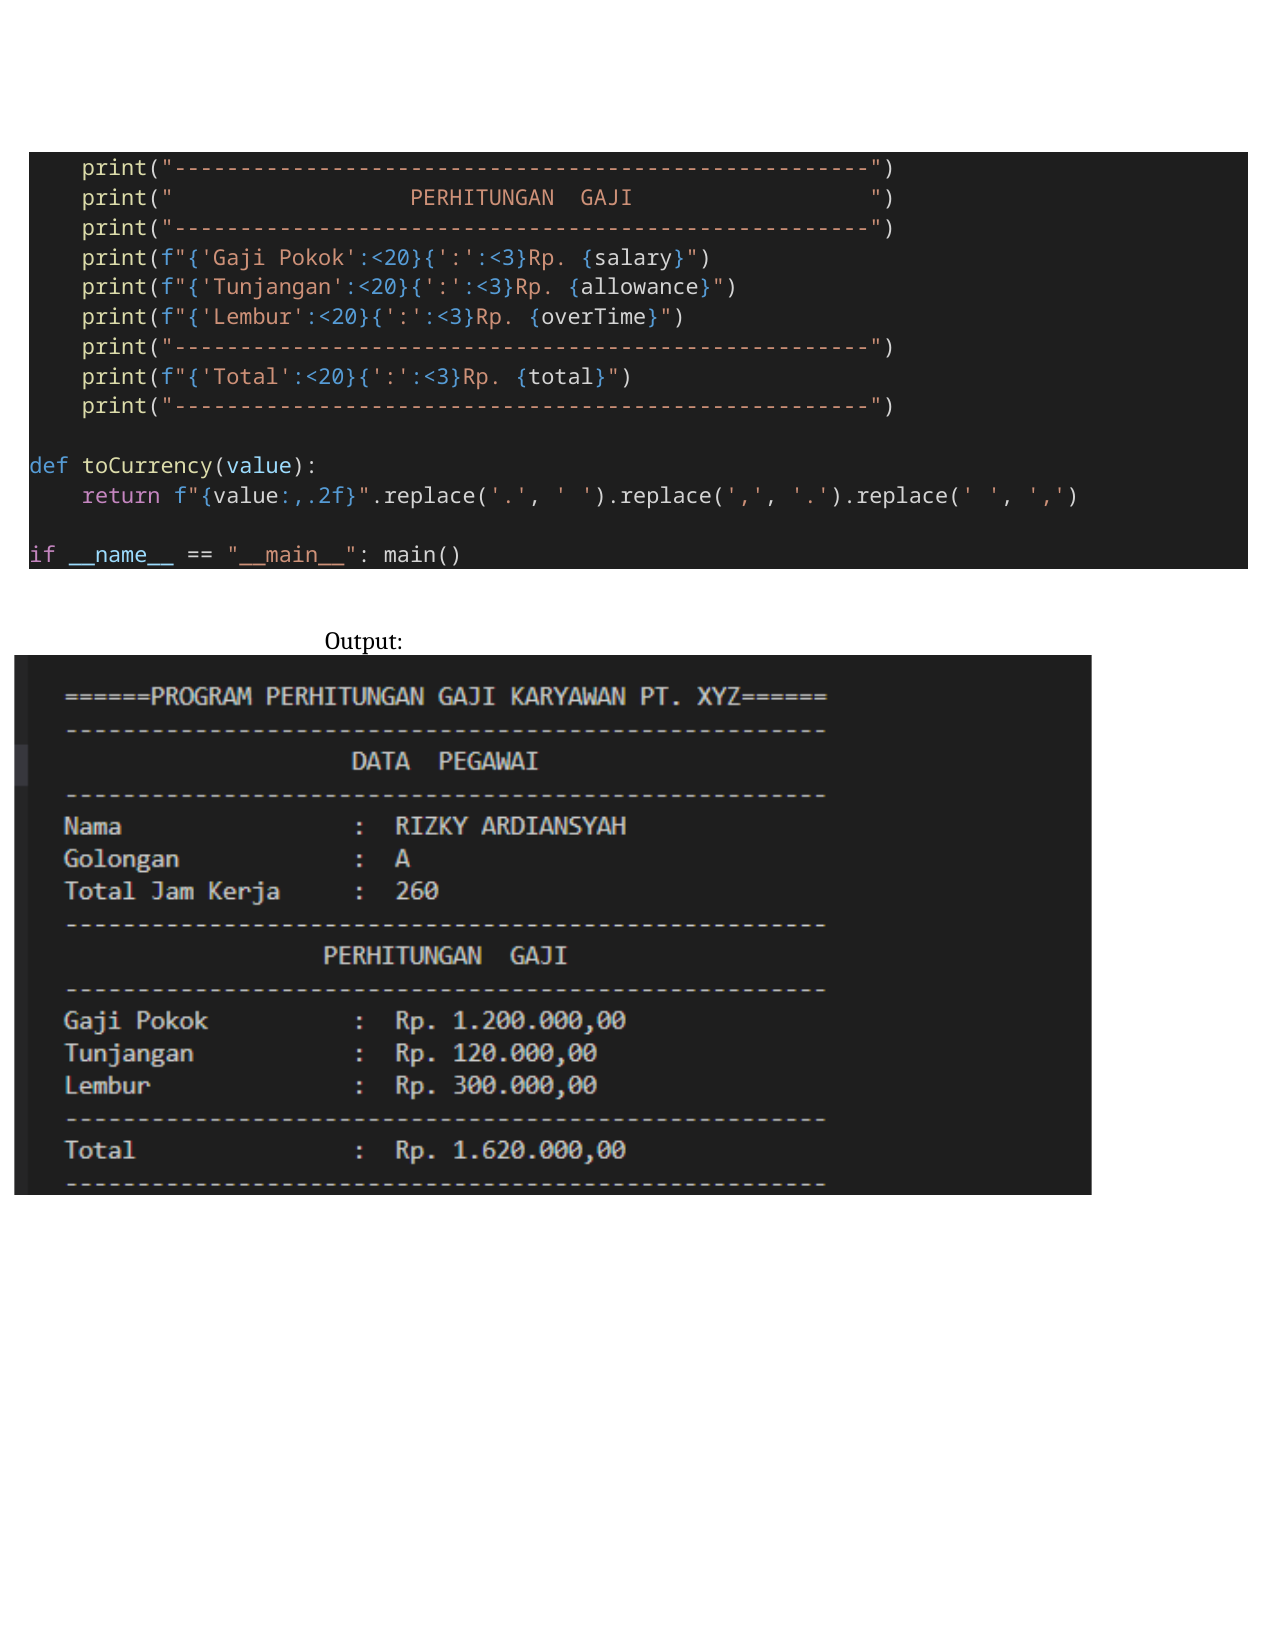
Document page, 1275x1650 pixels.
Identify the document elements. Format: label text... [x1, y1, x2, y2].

text print("-----------------------------------------------------") [29, 390, 1248, 420]
text print("-----------------------------------------------------") [29, 212, 1248, 241]
text print(" PERHITUNGAN GAJI ") [29, 182, 1248, 212]
text print("-----------------------------------------------------") [29, 331, 1248, 361]
picture [14, 655, 1092, 1195]
text return f"{value:,.2f}".replace('.', ' ').replace(',', '.').replace(' ', ',') [29, 480, 1248, 509]
text print(f"{'Lembur':<20}{':':<3}Rp. {overTime}") [29, 301, 1248, 331]
text print(f"{'Gaji Pokok':<20}{':':<3}Rp. {salary}") [29, 241, 1248, 271]
text def toCurrency(value): [29, 450, 1248, 480]
text print(f"{'Tunjangan':<20}{':':<3}Rp. {allowance}") [29, 271, 1248, 301]
text print(f"{'Total':<20}{':':<3}Rp. {total}") [29, 361, 1248, 390]
text Output: [14, 627, 1248, 655]
text if __name__ == "__main__": main() [29, 539, 1248, 569]
text print("-----------------------------------------------------") [29, 152, 1248, 182]
